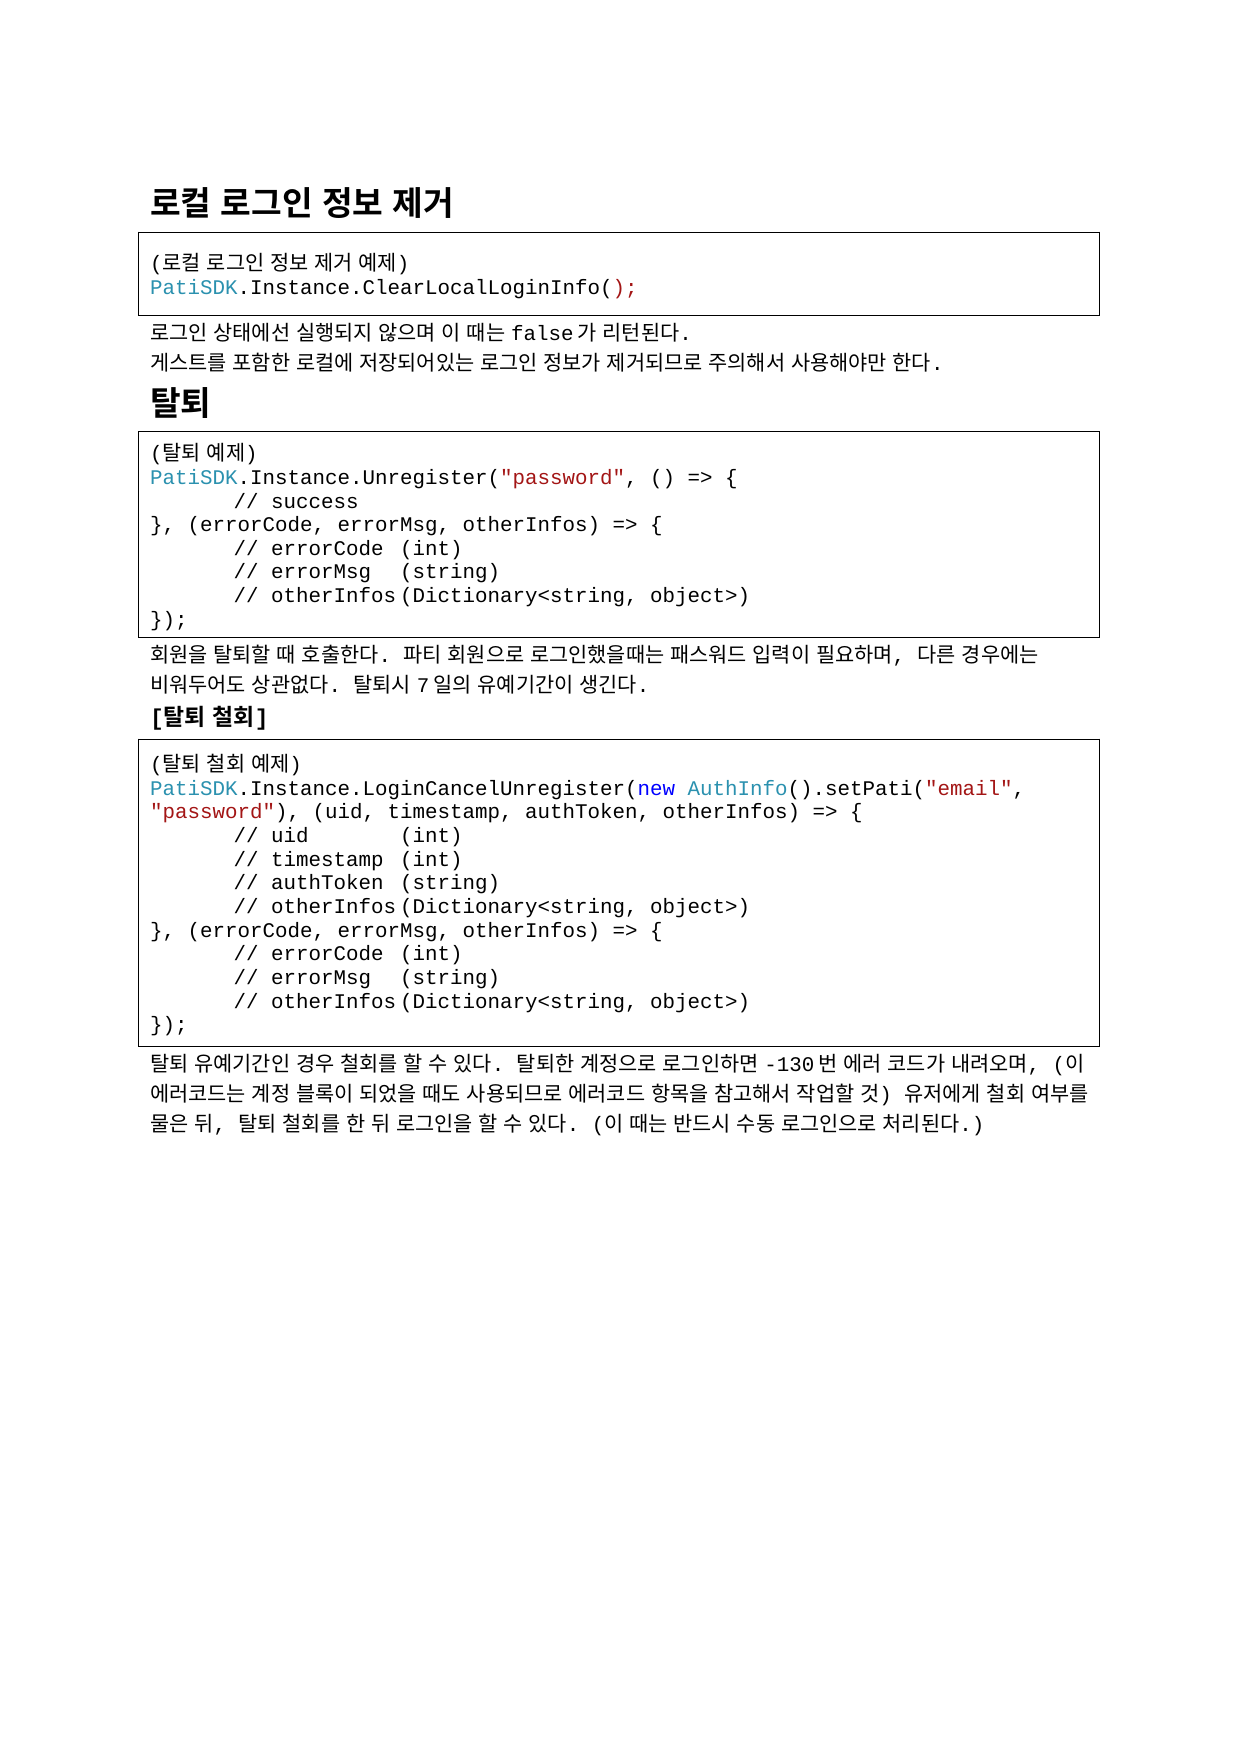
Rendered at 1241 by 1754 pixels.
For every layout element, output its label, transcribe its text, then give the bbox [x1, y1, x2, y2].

table_header (탈퇴 철회 예제) PatiSDK.Instance.LoginCancelUnregister(new AuthInfo().setPati("email", "password"), (uid, timestamp, authToken, otherInfos) => { // uid (int) // timestamp (int) // authToken (string) // otherInfos (Dictionary<string, object>) }, (errorCode, errorMsg, otherInfos) => { // errorCode (int) // errorMsg (string) // otherInfos (Dictionary<string, object>) }); [139, 740, 1099, 1046]
text 로그인 상태에선 실행되지 않으며 이 때는 false가 리턴된다. [150, 316, 1090, 346]
text 회원을 탈퇴할 때 호출한다. 파티 회원으로 로그인했을때는 패스워드 입력이 필요하며, 다른 경우에는 비워두어도 상관없다. 탈퇴시 7일의 유예기간이 생긴다. [150, 638, 1090, 699]
subtitle 로컬 로그인 정보 제거 [150, 177, 1090, 225]
text 탈퇴 유예기간인 경우 철회를 할 수 있다. 탈퇴한 계정으로 로그인하면 -130번 에러 코드가 내려오며, (이 에러코드는 계정 블록이 되었을 때도 사용되므로 에러코드 항목을 참고해서 작업할 것) 유저에게 철회 여부를 물은 뒤, 탈퇴 철회를 한 뒤 로그인을 할 수 있다. (이 때는 반드시 수동 로그인으로 처리된다.) [150, 1047, 1090, 1138]
text 게스트를 포함한 로컬에 저장되어있는 로그인 정보가 제거되므로 주의해서 사용해야만 한다. [150, 346, 1090, 377]
table_header (로컬 로그인 정보 제거 예제) PatiSDK.Instance.ClearLocalLoginInfo(); [139, 233, 1099, 315]
table_header (탈퇴 예제) PatiSDK.Instance.Unregister("password", () => { // success }, (errorCode, errorMsg, otherInfos) => { // errorCode (int) // errorMsg (string) // otherInfos (Dictionary<string, object>) }); [139, 432, 1099, 637]
subtitle [탈퇴 철회] [150, 699, 1090, 732]
subtitle 탈퇴 [150, 377, 1090, 425]
